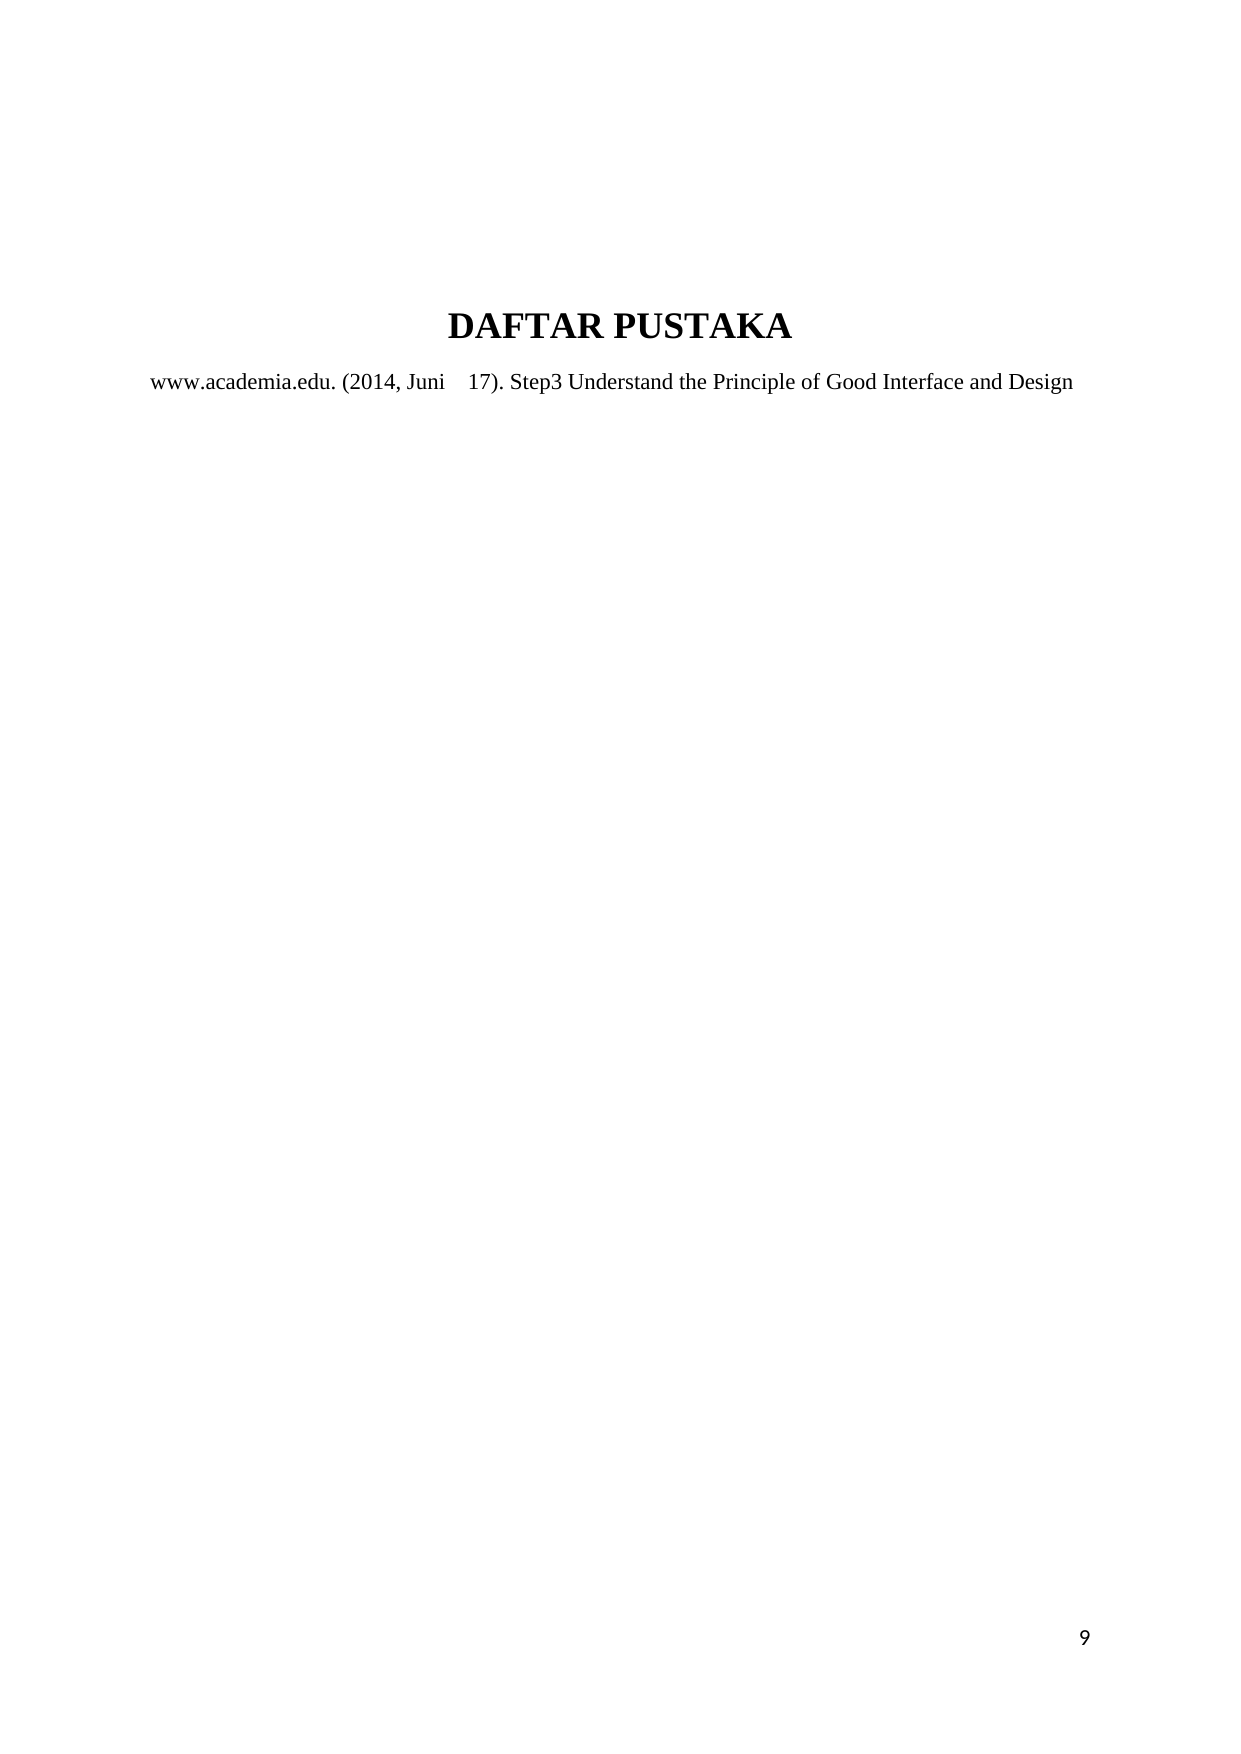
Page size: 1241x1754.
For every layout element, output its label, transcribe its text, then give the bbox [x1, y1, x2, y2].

text www.academia.edu. (2014, Juni 17). Step3 Understand the Principle of Good Interface and Design [150, 368, 1090, 394]
title DAFTAR PUSTAKA [150, 303, 1090, 347]
